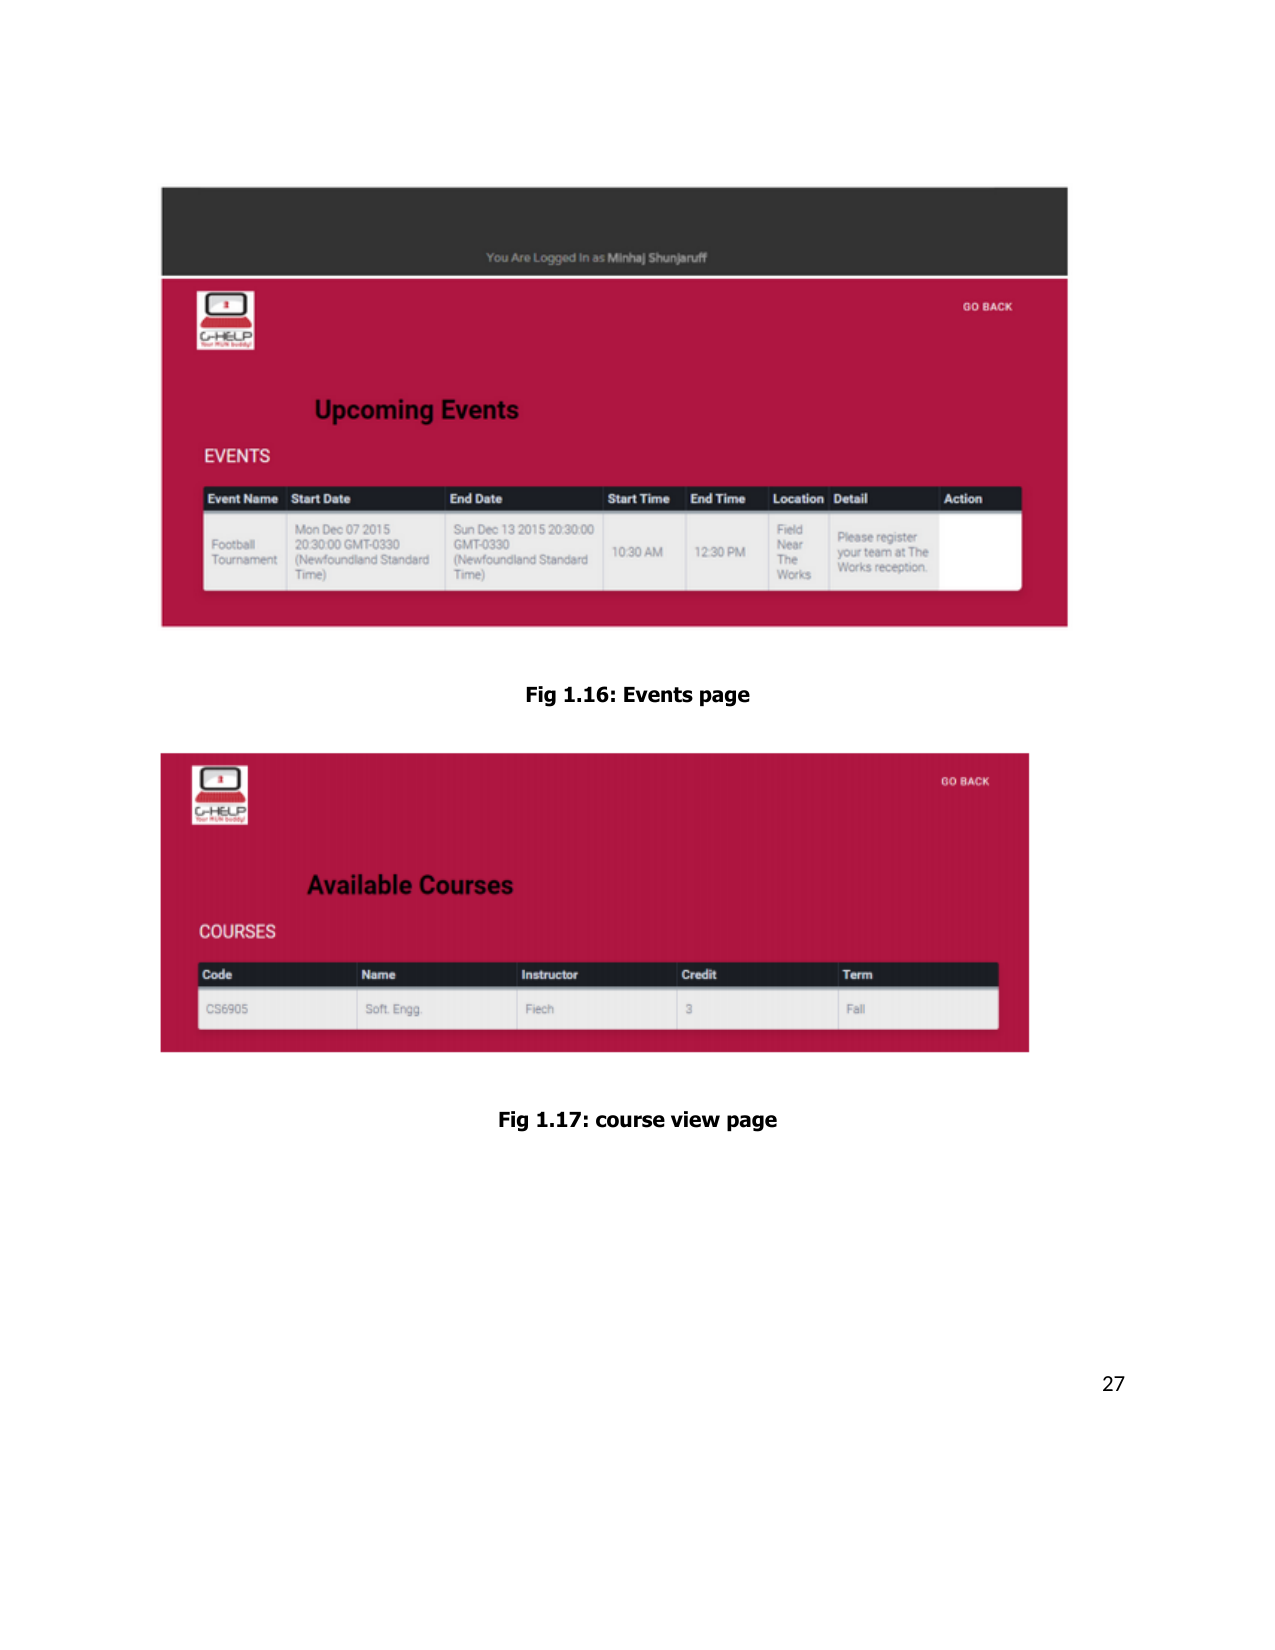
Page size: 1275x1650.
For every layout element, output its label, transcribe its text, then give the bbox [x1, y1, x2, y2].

picture [150, 178, 1080, 640]
text Fig 1.17: course view page [150, 1106, 1125, 1131]
text Fig 1.16: Events page [150, 681, 1125, 706]
picture [150, 747, 1044, 1065]
